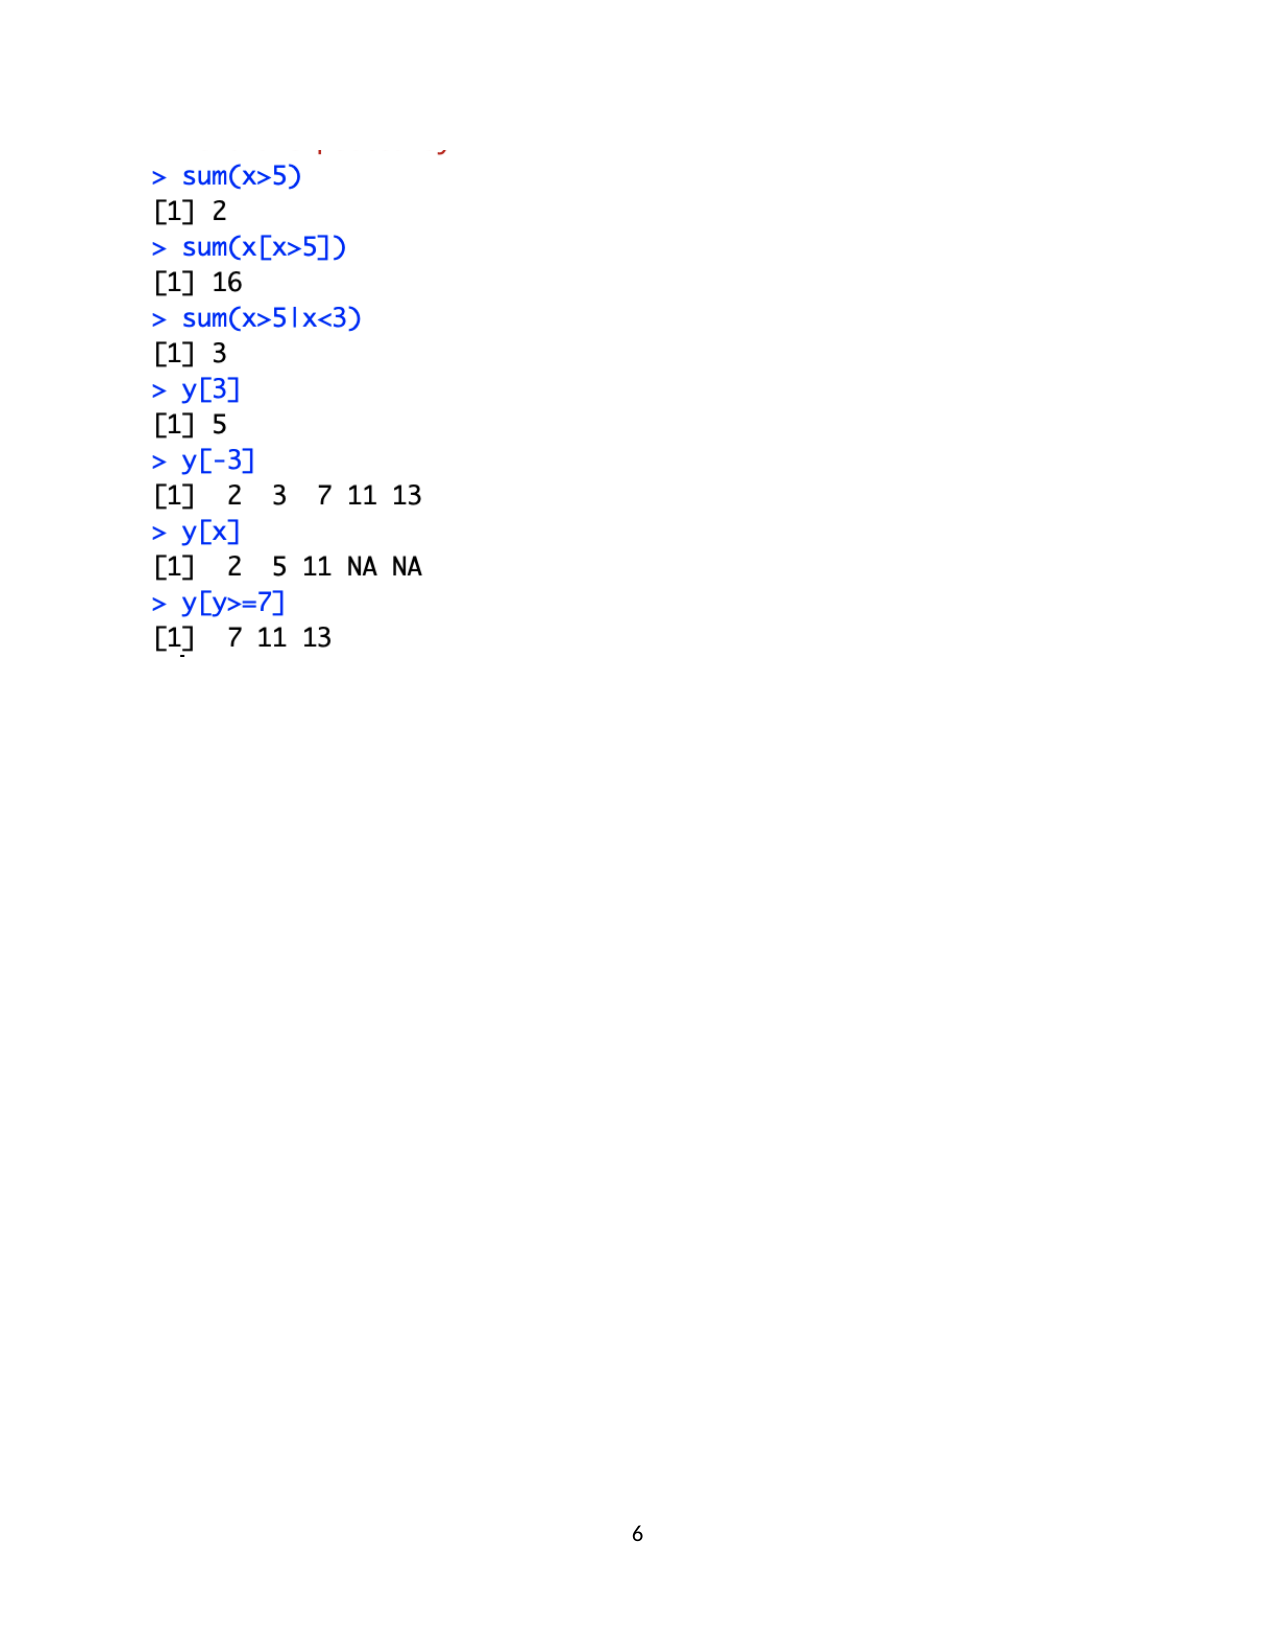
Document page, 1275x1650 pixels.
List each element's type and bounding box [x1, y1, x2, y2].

picture [150, 150, 463, 657]
